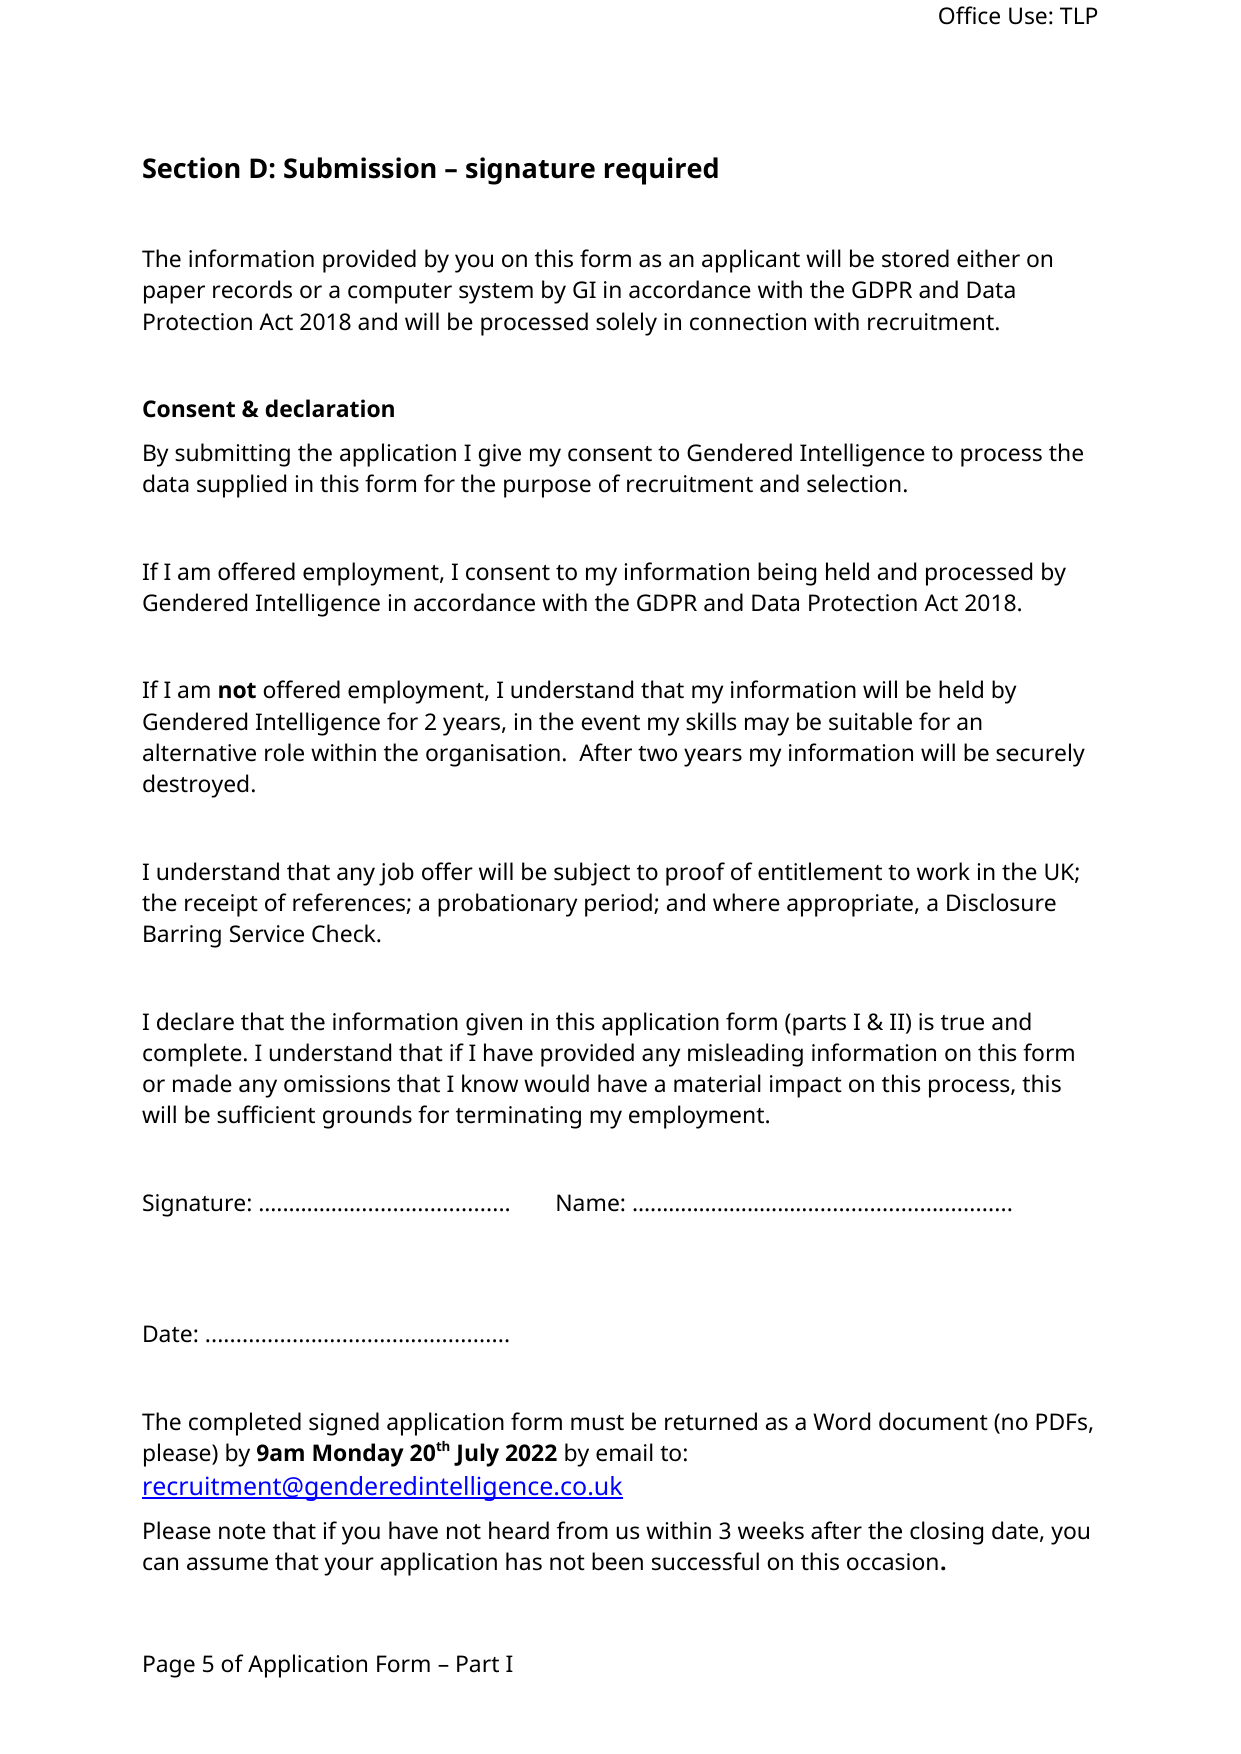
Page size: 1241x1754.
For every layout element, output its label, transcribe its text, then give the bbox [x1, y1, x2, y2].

text The completed signed application form must be returned as a Word document (no PDFs, please) by 9am Monday 20th July 2022 by email to: recruitment@genderedintelligence.co.uk [142, 1406, 1098, 1502]
text If I am offered employment, I consent to my information being held and processed by Gendered Intelligence in accordance with the GDPR and Data Protection Act 2018. [142, 556, 1098, 618]
text Please note that if you have not heard from us within 3 weeks after the closing date, you can assume that your application has not been successful on this occasion. [142, 1515, 1098, 1577]
text Consent & declaration [142, 393, 1098, 424]
text The information provided by you on this form as an applicant will be stored either on paper records or a computer system by GI in accordance with the GDPR and Data Protection Act 2018 and will be processed solely in connection with recruitment. [142, 243, 1098, 337]
text By submitting the application I give my consent to Gendered Intelligence to process the data supplied in this form for the purpose of recruitment and selection. [142, 437, 1098, 499]
text Signature: Name: [142, 1187, 1098, 1218]
text Date: [142, 1318, 1098, 1349]
text I understand that any job offer will be subject to proof of entitlement to work in the UK; the receipt of references; a probationary period; and where appropriate, a Disclosure Barring Service Check. [142, 856, 1098, 949]
text If I am not offered employment, I understand that my information will be held by Gendered Intelligence for 2 years, in the event my skills may be suitable for an alternative role within the organisation. After two years my information will be securely destroyed. [142, 674, 1098, 799]
subtitle Section D: Submission – signature required [142, 150, 1098, 187]
text I declare that the information given in this application form (parts I & II) is true and complete. I understand that if I have provided any misleading information on this form or made any omissions that I know would have a material impact on this process, this will be sufficient grounds for terminating my employment. [142, 1006, 1098, 1131]
